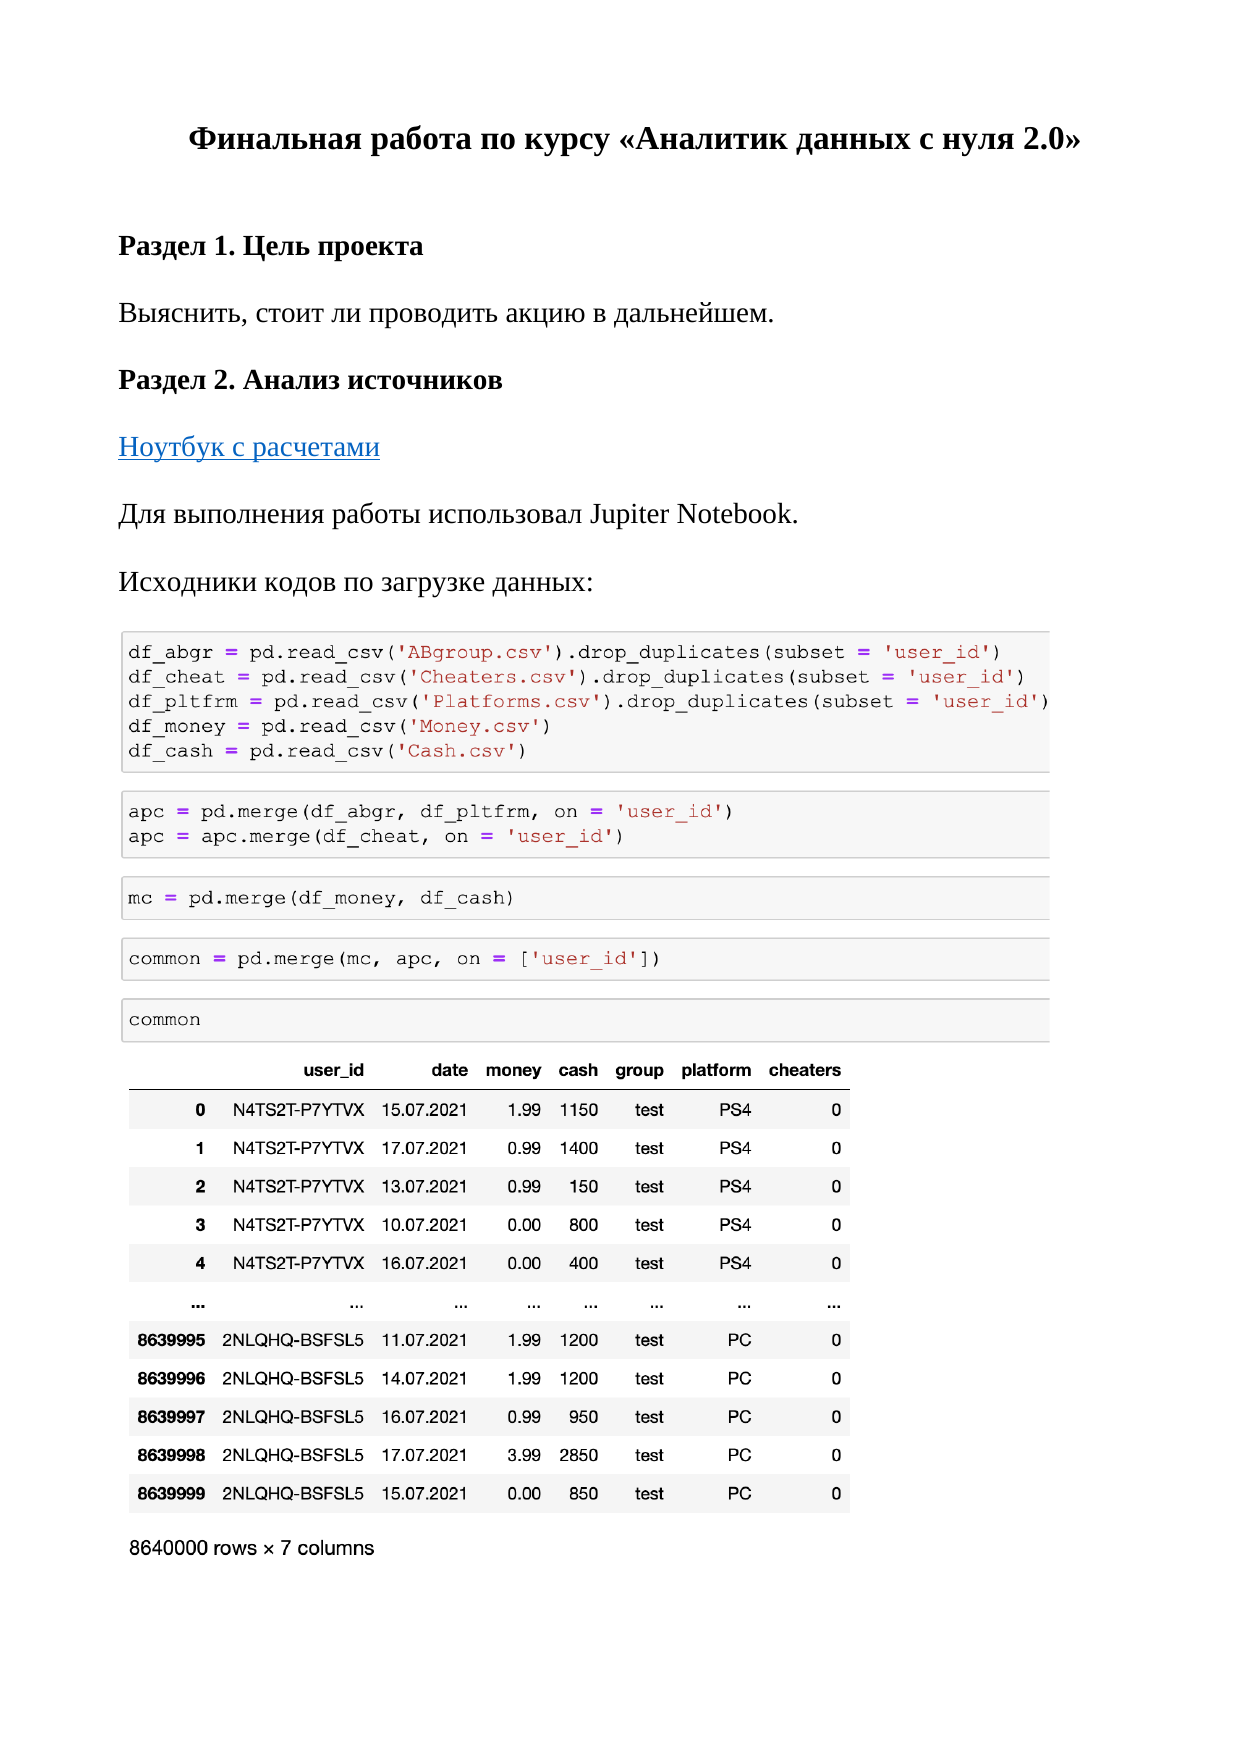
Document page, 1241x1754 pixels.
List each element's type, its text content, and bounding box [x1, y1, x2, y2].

picture [118, 630, 1050, 1563]
text Для выполнения работы использовал Jupiter Notebook. [118, 497, 1152, 530]
text Выяснить, стоит ли проводить акцию в дальнейшем. [118, 295, 1152, 329]
text Ноутбук с расчетами [118, 429, 1152, 463]
text Финальная работа по курсу «Аналитик данных с нуля 2.0» [118, 118, 1152, 156]
text Раздел 1. Цель проекта [118, 228, 1152, 262]
text Исходники кодов по загрузке данных: [118, 564, 1152, 597]
text Раздел 2. Анализ источников [118, 362, 1152, 396]
